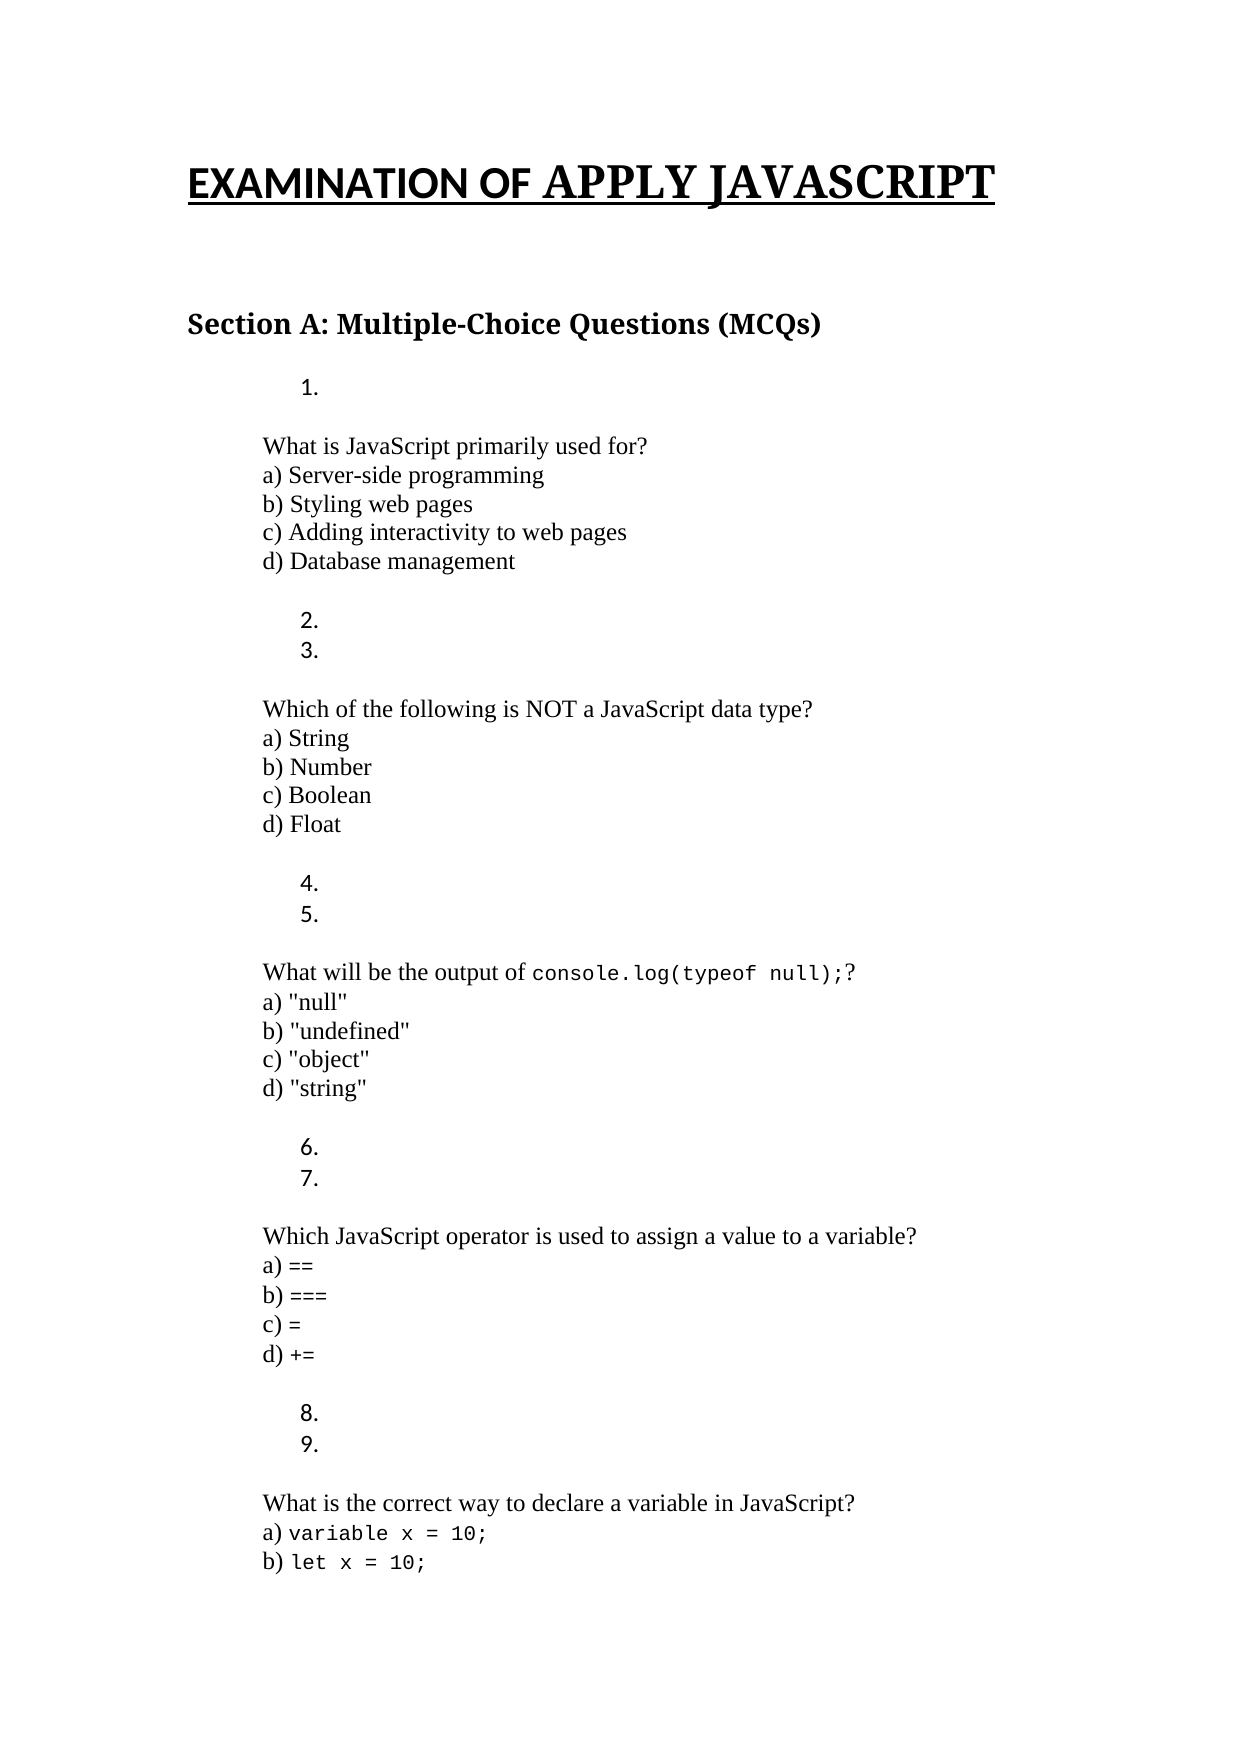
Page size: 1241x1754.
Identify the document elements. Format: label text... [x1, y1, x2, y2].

text EXAMINATION OF APPLY JAVASCRIPT [187, 150, 1053, 212]
text What is JavaScript primarily used for? a) Server-side programming b) Styling web pages c) Adding interactivity to web pages d) Database management [262, 431, 1053, 575]
subtitle Section A: Multiple-Choice Questions (MCQs) [187, 304, 1053, 342]
text What will be the output of console.log(typeof null);? a) "null" b) "undefined" c) "object" d) "string" [262, 957, 1053, 1102]
text Which of the following is NOT a JavaScript data type? a) String b) Number c) Boolean d) Float [262, 694, 1053, 838]
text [262, 1488, 1053, 1576]
text Which JavaScript operator is used to assign a value to a variable? a) == b) === c) = d) += [262, 1221, 1053, 1368]
